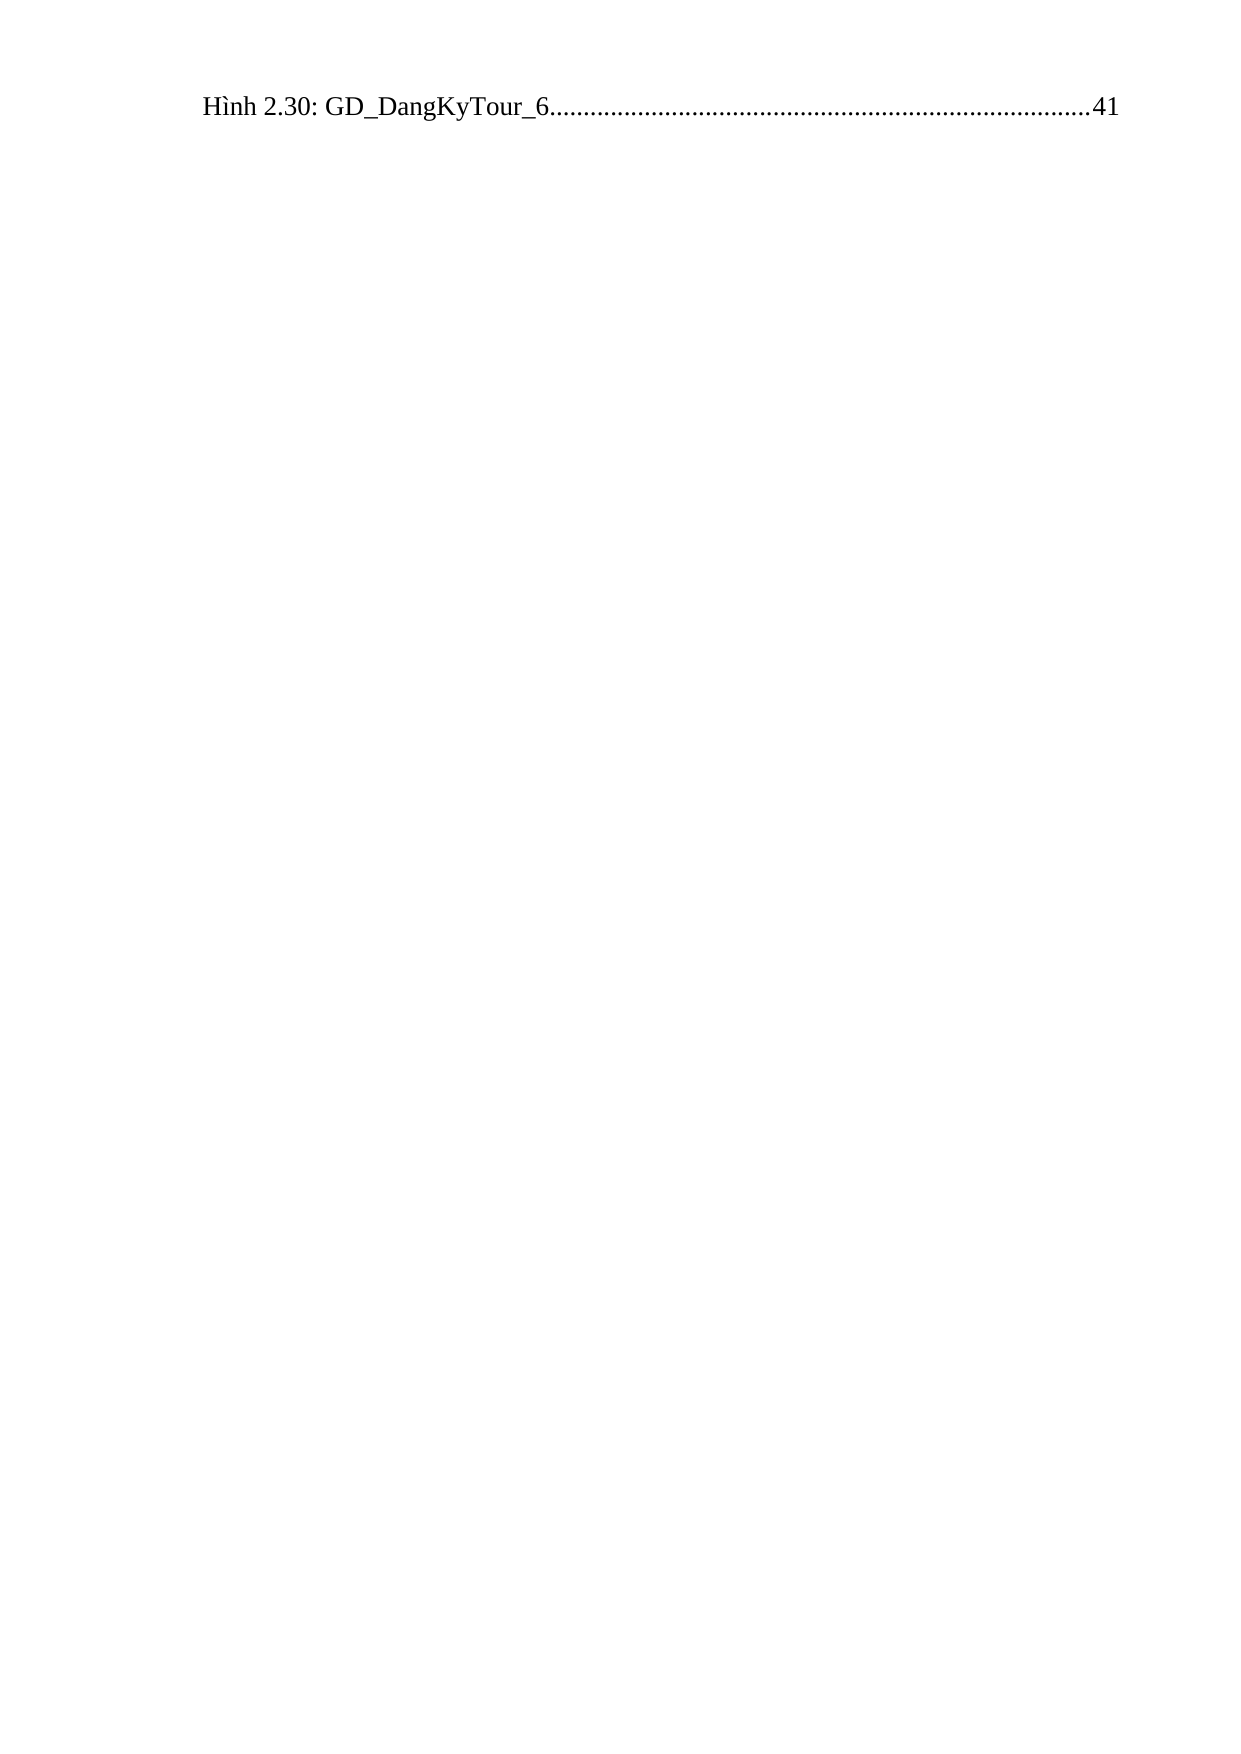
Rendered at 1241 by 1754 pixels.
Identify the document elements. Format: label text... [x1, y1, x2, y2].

text Hình 2.30: GD_DangKyTour_6 41 [165, 90, 1120, 121]
